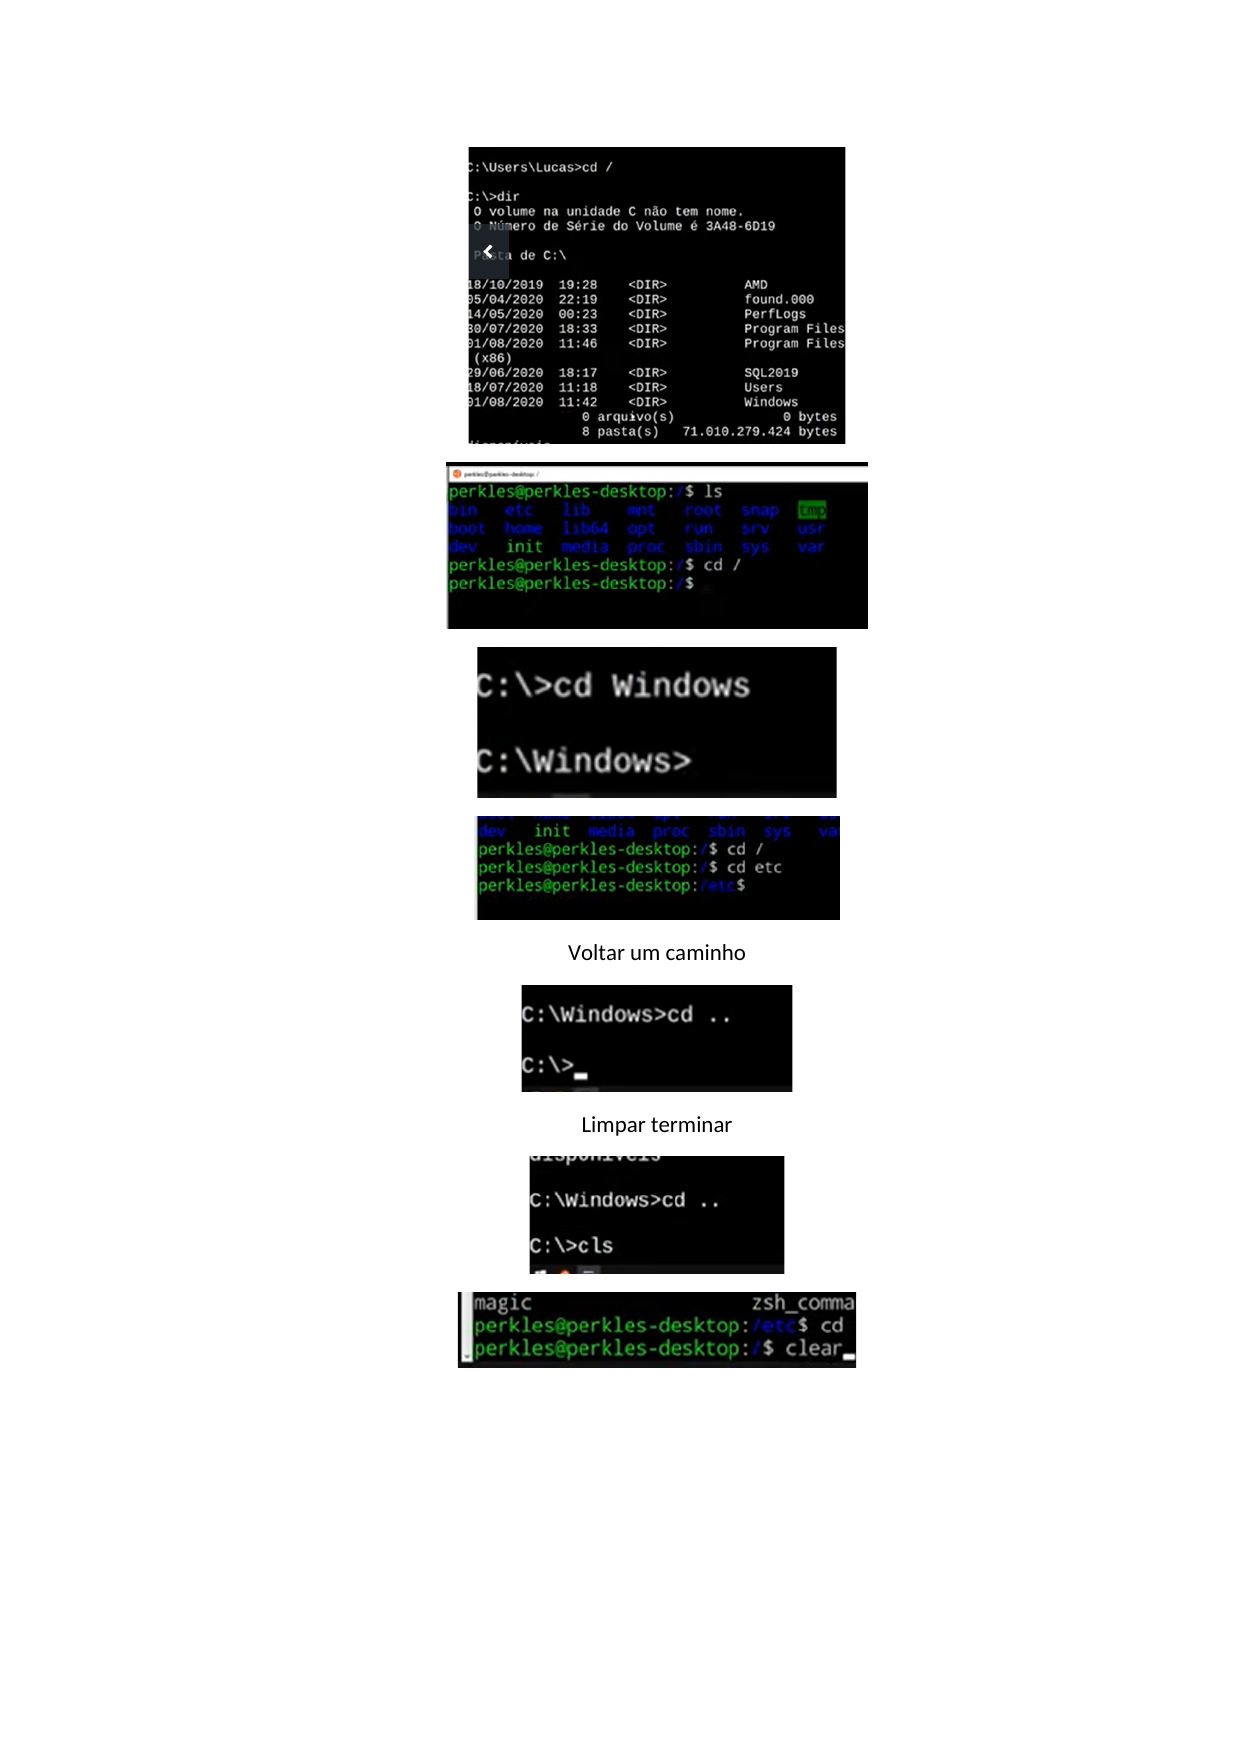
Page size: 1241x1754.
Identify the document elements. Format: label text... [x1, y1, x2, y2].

picture [529, 1156, 785, 1274]
text Limpar terminar [251, 1110, 1063, 1138]
text Voltar um caminho [251, 938, 1063, 966]
picture [457, 1292, 857, 1368]
picture [521, 985, 793, 1092]
picture [446, 462, 868, 629]
picture [468, 147, 846, 444]
picture [477, 647, 837, 798]
picture [474, 816, 840, 920]
